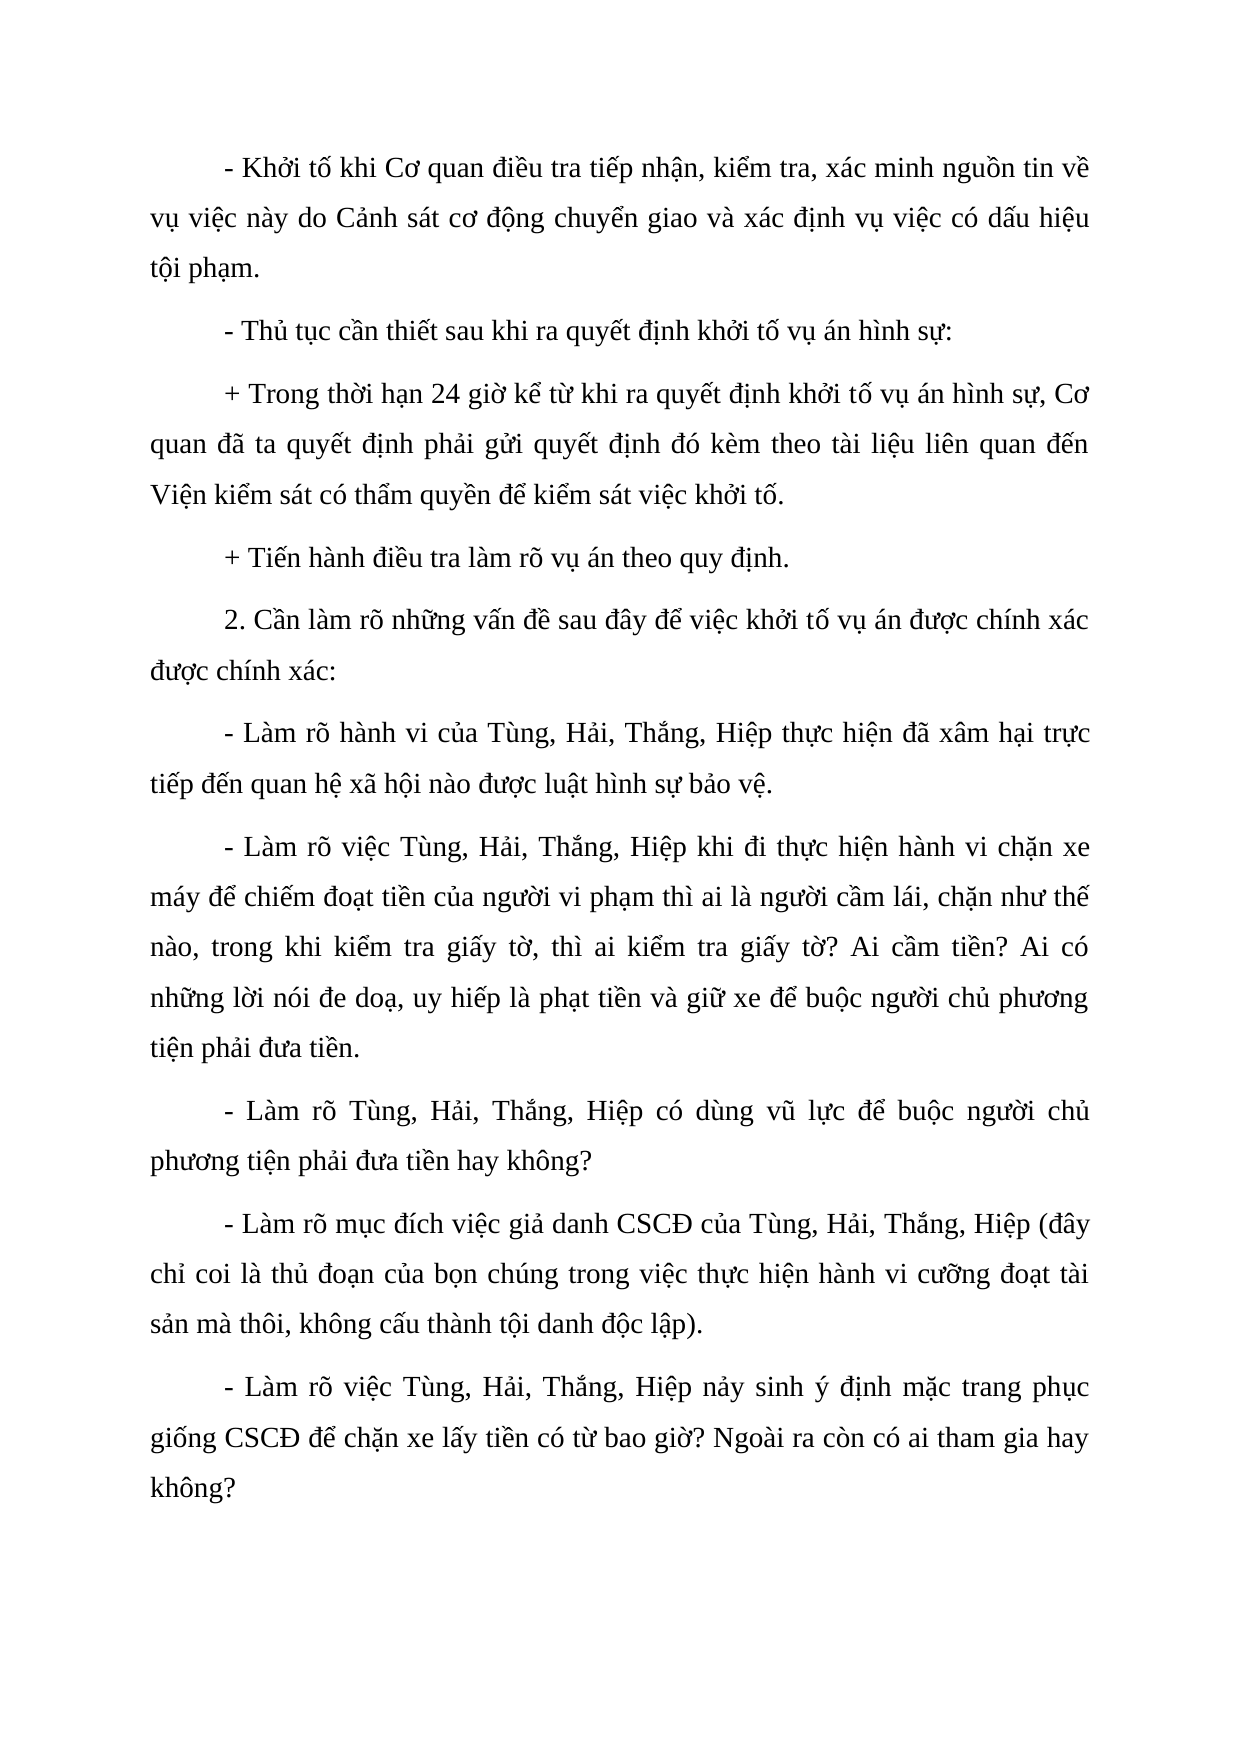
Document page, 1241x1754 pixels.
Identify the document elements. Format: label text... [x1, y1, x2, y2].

text - Làm rõ Tùng, Hải, Thắng, Hiệp có dùng vũ lực để buộc người chủ phương tiện phải đưa tiền hay không? [150, 1093, 1090, 1177]
text - Làm rõ việc Tùng, Hải, Thắng, Hiệp nảy sinh ý định mặc trang phục giống CSCĐ để chặn xe lấy tiền có từ bao giờ? Ngoài ra còn có ai tham gia hay không? [150, 1369, 1090, 1503]
text - Làm rõ việc Tùng, Hải, Thắng, Hiệp khi đi thực hiện hành vi chặn xe máy để chiếm đoạt tiền của người vi phạm thì ai là người cầm lái, chặn như thế nào, trong khi kiểm tra giấy tờ, thì ai kiểm tra giấy tờ? Ai cầm tiền? Ai có những lời nói đe doạ, uy hiếp là phạt tiền và giữ xe để buộc người chủ phương tiện phải đưa tiền. [150, 829, 1090, 1063]
text - Thủ tục cần thiết sau khi ra quyết định khởi tố vụ án hình sự: [150, 313, 1090, 347]
text - Làm rõ mục đích việc giả danh CSCĐ của Tùng, Hải, Thắng, Hiệp (đây chỉ coi là thủ đoạn của bọn chúng trong việc thực hiện hành vi cưỡng đoạt tài sản mà thôi, không cấu thành tội danh độc lập). [150, 1206, 1090, 1340]
text - Làm rõ hành vi của Tùng, Hải, Thắng, Hiệp thực hiện đã xâm hại trực tiếp đến quan hệ xã hội nào được luật hình sự bảo vệ. [150, 716, 1090, 799]
text - Khởi tố khi Cơ quan điều tra tiếp nhận, kiểm tra, xác minh nguồn tin về vụ việc này do Cảnh sát cơ động chuyển giao và xác định vụ việc có dấu hiệu tội phạm. [150, 150, 1090, 284]
text + Trong thời hạn 24 giờ kể từ khi ra quyết định khởi tố vụ án hình sự, Cơ quan đã ta quyết định phải gửi quyết định đó kèm theo tài liệu liên quan đến Viện kiểm sát có thẩm quyền để kiểm sát việc khởi tố. [150, 376, 1090, 510]
text 2. Cần làm rõ những vấn đề sau đây để việc khởi tố vụ án được chính xác được chính xác: [150, 602, 1090, 686]
text + Tiến hành điều tra làm rõ vụ án theo quy định. [150, 540, 1090, 573]
